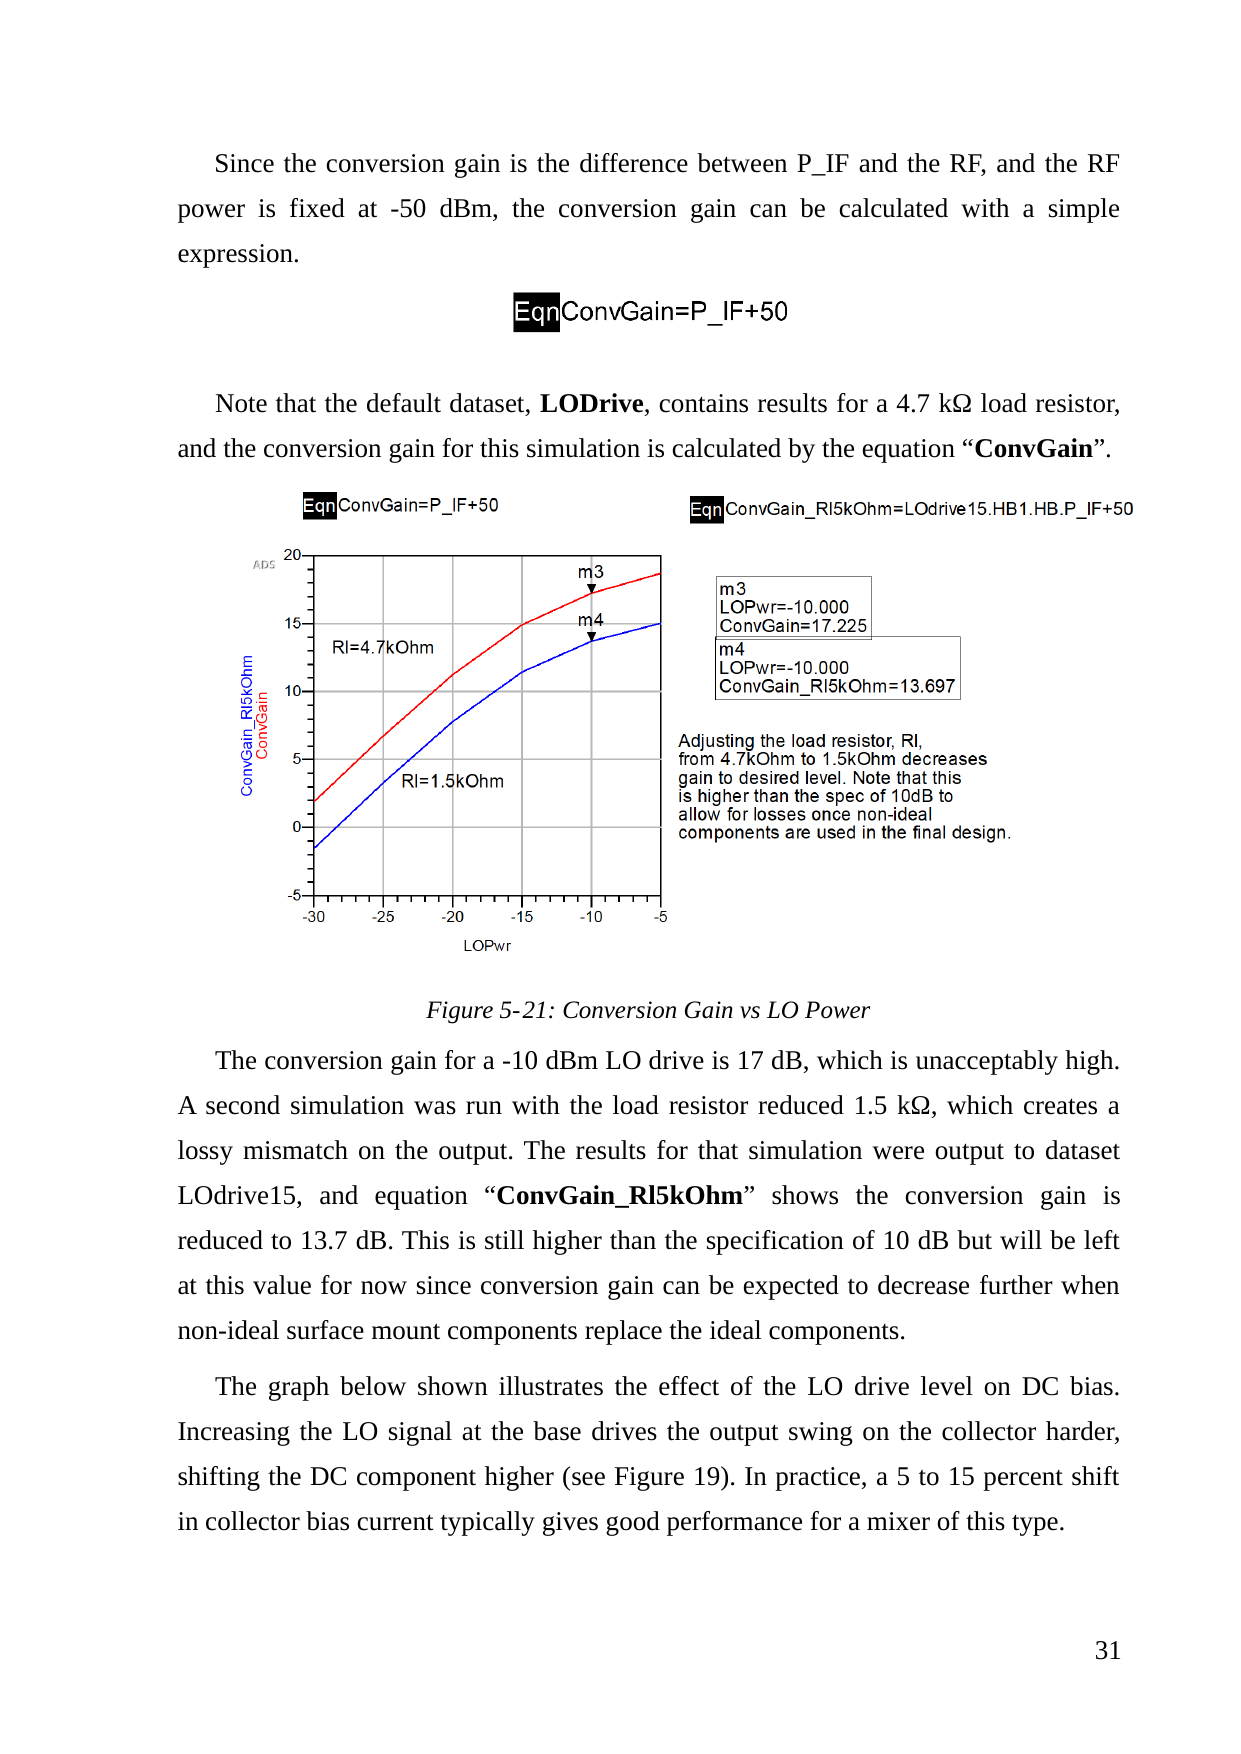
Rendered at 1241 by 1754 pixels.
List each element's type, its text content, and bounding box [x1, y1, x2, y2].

picture [509, 290, 790, 335]
text The conversion gain for a -10 dBm LO drive is 17 dB, which is unacceptably high. A second simulation was run with the load resistor reduced 1.5 kΩ, which creates a lossy mismatch on the output. The results for that simulation were output to dataset LOdrive15, and equation “ConvGain_Rl5kOhm” shows the conversion gain is reduced to 13.7 dB. This is still higher than the specification of 10 dB but will be left at this value for now since conversion gain can be expected to decrease further when non-ideal surface mount components replace the ideal components. [177, 1041, 1121, 1348]
text Since the conversion gain is the difference between P_IF and the RF, and the RF power is fixed at -50 dBm, the conversion gain can be calculated with a simple expression. [177, 144, 1121, 271]
text Note that the default dataset, LODrive, contains results for a 4.7 kΩ load resistor, and the conversion gain for this simulation is calculated by the equation “ConvGain”. [177, 383, 1121, 466]
picture [214, 484, 1137, 957]
text The graph below shown illustrates the effect of the LO drive level on DC bias. Increasing the LO signal at the base drives the output swing on the collector harder, shifting the DC component higher (see Figure 19). In practice, a 5 to 15 percent shift in collector bias current typically gives good performance for a mixer of this type. [177, 1367, 1121, 1539]
